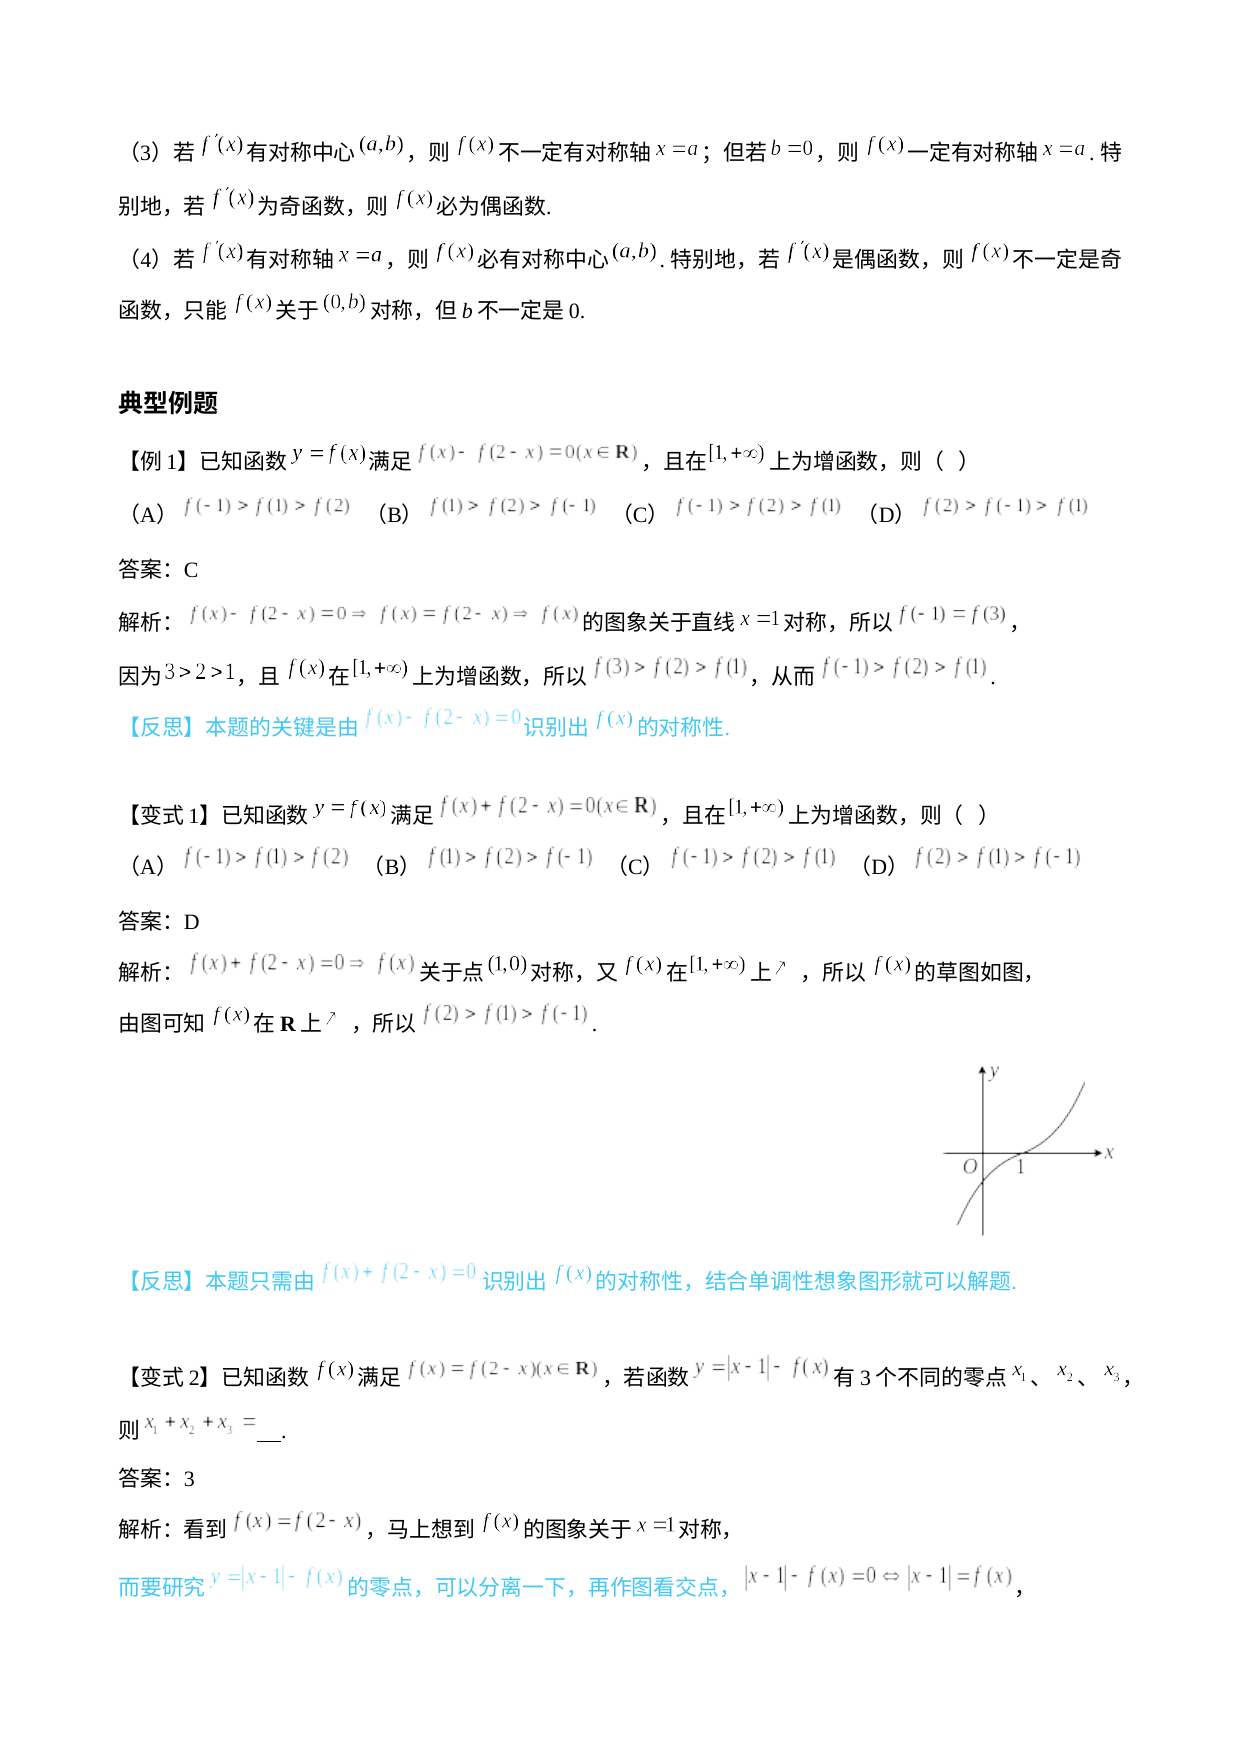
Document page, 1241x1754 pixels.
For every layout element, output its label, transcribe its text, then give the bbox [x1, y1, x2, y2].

text 答案：D [118, 904, 1122, 936]
text 【变式1】已知函数满足，且在上为增函数，则（ ） [118, 795, 1122, 830]
text 因为，且在上为增函数，所以，从而. [118, 653, 1122, 690]
text 解析：的图象关于直线对称，所以， [118, 599, 1122, 637]
text 【反思】本题只需由识别出的对称性，结合单调性想象图形就可以解题. [118, 1261, 1122, 1296]
text 答案：3 [118, 1461, 1122, 1493]
text （A） （B） （C） （D） [118, 491, 1122, 529]
text 【反思】本题的关键是由识别出的对称性. [118, 706, 1122, 741]
text （4）若有对称轴，则必有对称中心. 特别地，若是偶函数，则不一定是奇函数，只能关于对称，但b不一定是0. [118, 236, 1122, 324]
text （A） （B） （C） （D） [118, 846, 1122, 881]
text 由图可知在R上，所以. [118, 1002, 1122, 1037]
text 【变式2】已知函数满足，若函数有3个不同的零点、、，则 . [118, 1349, 1122, 1445]
text 解析：看到，马上想到的图象关于对称， [118, 1508, 1122, 1543]
text 典型例题 [118, 383, 1122, 420]
text （3）若有对称中心，则不一定有对称轴；但若，则一定有对称轴. 特别地，若为奇函数，则必为偶函数. [118, 129, 1122, 220]
text 【例1】已知函数满足，且在上为增函数，则（ ） [118, 438, 1122, 475]
text 答案：C [118, 552, 1122, 584]
text 解析：关于点对称，又在上，所以的草图如图， [118, 951, 1122, 986]
text 而要研究的零点，可以分离一下，再作图看交点，， [118, 1559, 1122, 1602]
